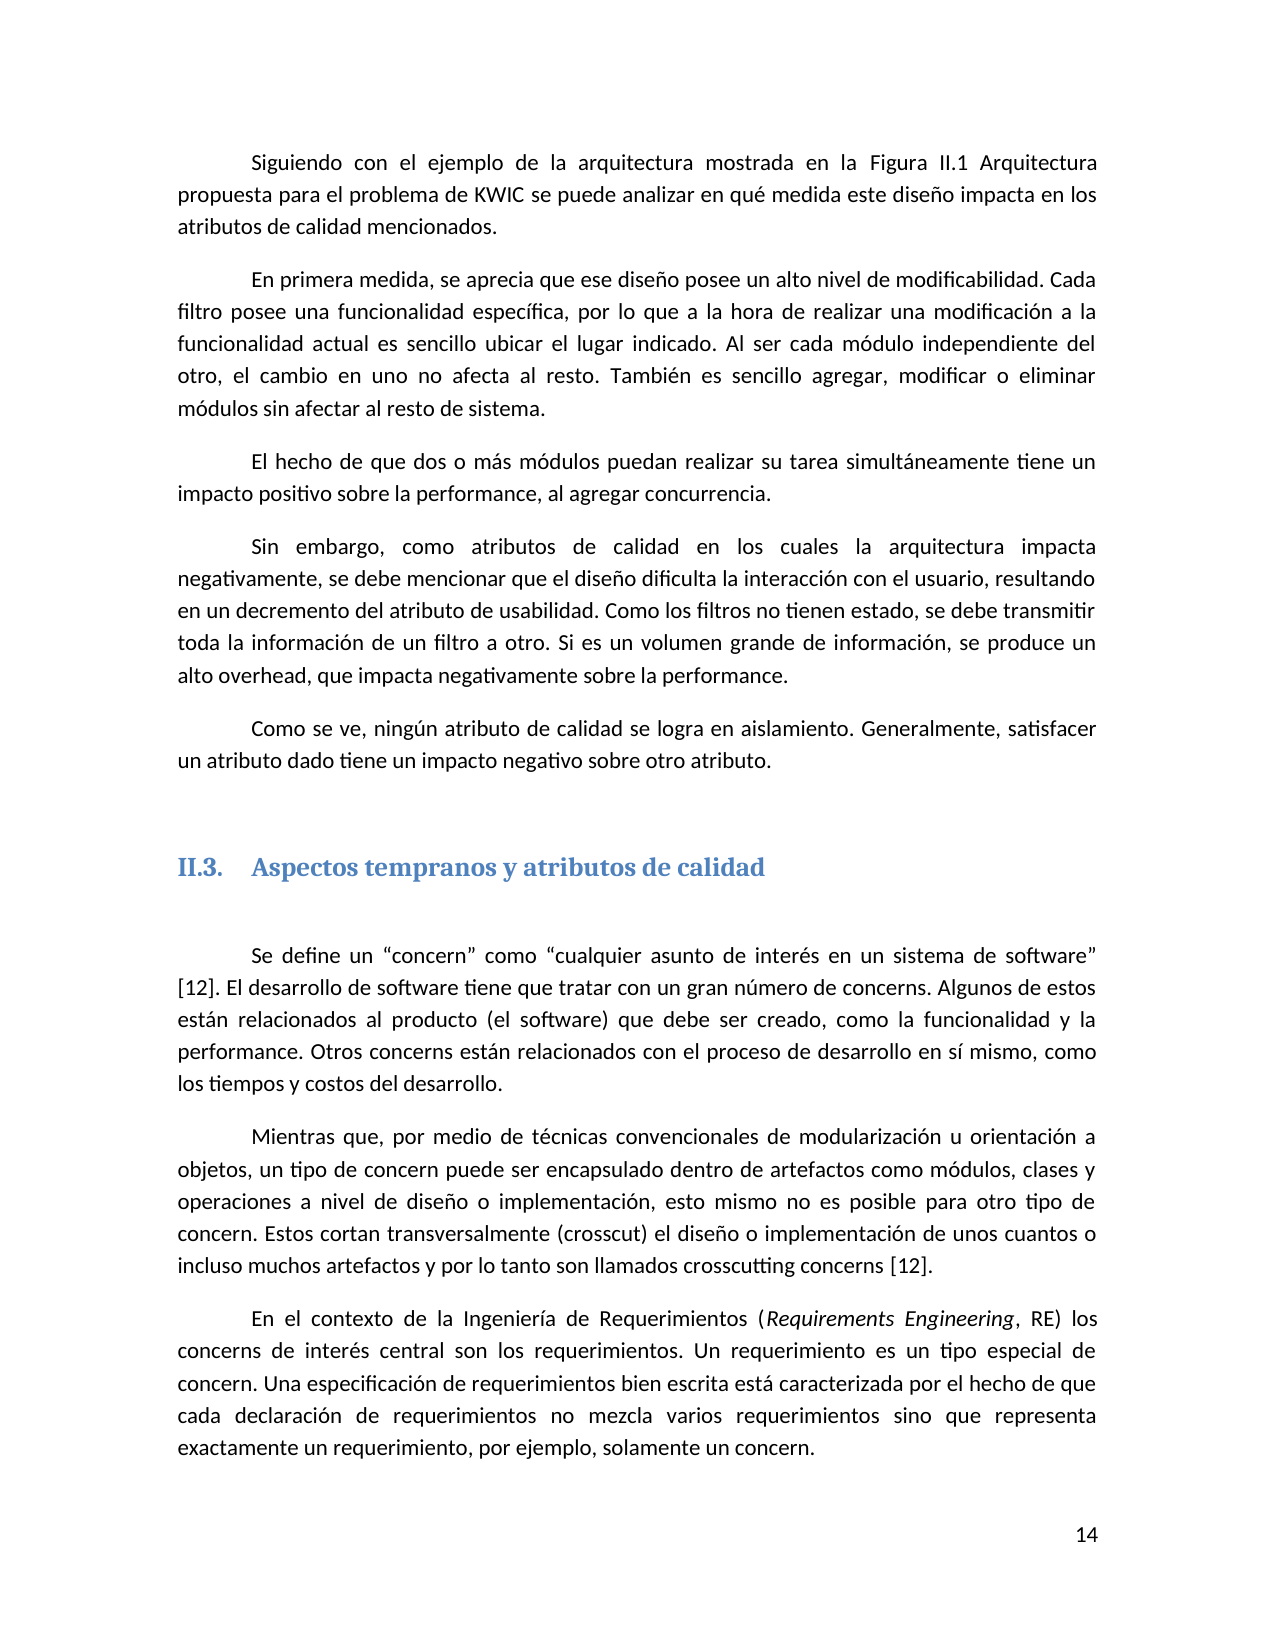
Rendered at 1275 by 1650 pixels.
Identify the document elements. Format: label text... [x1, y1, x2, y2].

text Sin embargo, como atributos de calidad en los cuales la arquitectura impacta negativamente, se debe mencionar que el diseño dificulta la interacción con el usuario, resultando en un decremento del atributo de usabilidad. Como los filtros no tienen estado, se debe transmitir toda la información de un filtro a otro. Si es un volumen grande de información, se produce un alto overhead, que impacta negativamente sobre la performance. [177, 532, 1098, 689]
subtitle Aspectos tempranos y atributos de calidad [177, 852, 1098, 883]
text El hecho de que dos o más módulos puedan realizar su tarea simultáneamente tiene un impacto positivo sobre la performance, al agregar concurrencia. [177, 447, 1098, 507]
text Se define un “concern” como “cualquier asunto de interés en un sistema de software” . El desarrollo de software tiene que tratar con un gran número de concerns. Algunos de estos están relacionados al producto (el software) que debe ser creado, como la funcionalidad y la performance. Otros concerns están relacionados con el proceso de desarrollo en sí mismo, como los tiempos y costos del desarrollo. [177, 941, 1098, 1097]
text Siguiendo con el ejemplo de la arquitectura mostrada en la Figura II.1 se puede analizar en qué medida este diseño impacta en los atributos de calidad mencionados. [177, 148, 1098, 240]
text Como se ve, ningún atributo de calidad se logra en aislamiento. Generalmente, satisfacer un atributo dado tiene un impacto negativo sobre otro atributo. [177, 714, 1098, 774]
text Mientras que, por medio de técnicas convencionales de modularización u orientación a objetos, un tipo de concern puede ser encapsulado dentro de artefactos como módulos, clases y operaciones a nivel de diseño o implementación, esto mismo no es posible para otro tipo de concern. Estos cortan transversalmente (crosscut) el diseño o implementación de unos cuantos o incluso muchos artefactos y por lo tanto son llamados crosscutting concerns . [177, 1122, 1098, 1279]
text En el contexto de la Ingeniería de Requerimientos (Requirements Engineering, RE) los concerns de interés central son los requerimientos. Un requerimiento es un tipo especial de concern. Una especificación de requerimientos bien escrita está caracterizada por el hecho de que cada declaración de requerimientos no mezcla varios requerimientos sino que representa exactamente un requerimiento, por ejemplo, solamente un concern. [177, 1304, 1098, 1461]
text En primera medida, se aprecia que ese diseño posee un alto nivel de modificabilidad. Cada filtro posee una funcionalidad específica, por lo que a la hora de realizar una modificación a la funcionalidad actual es sencillo ubicar el lugar indicado. Al ser cada módulo independiente del otro, el cambio en uno no afecta al resto. También es sencillo agregar, modificar o eliminar módulos sin afectar al resto de sistema. [177, 265, 1098, 422]
